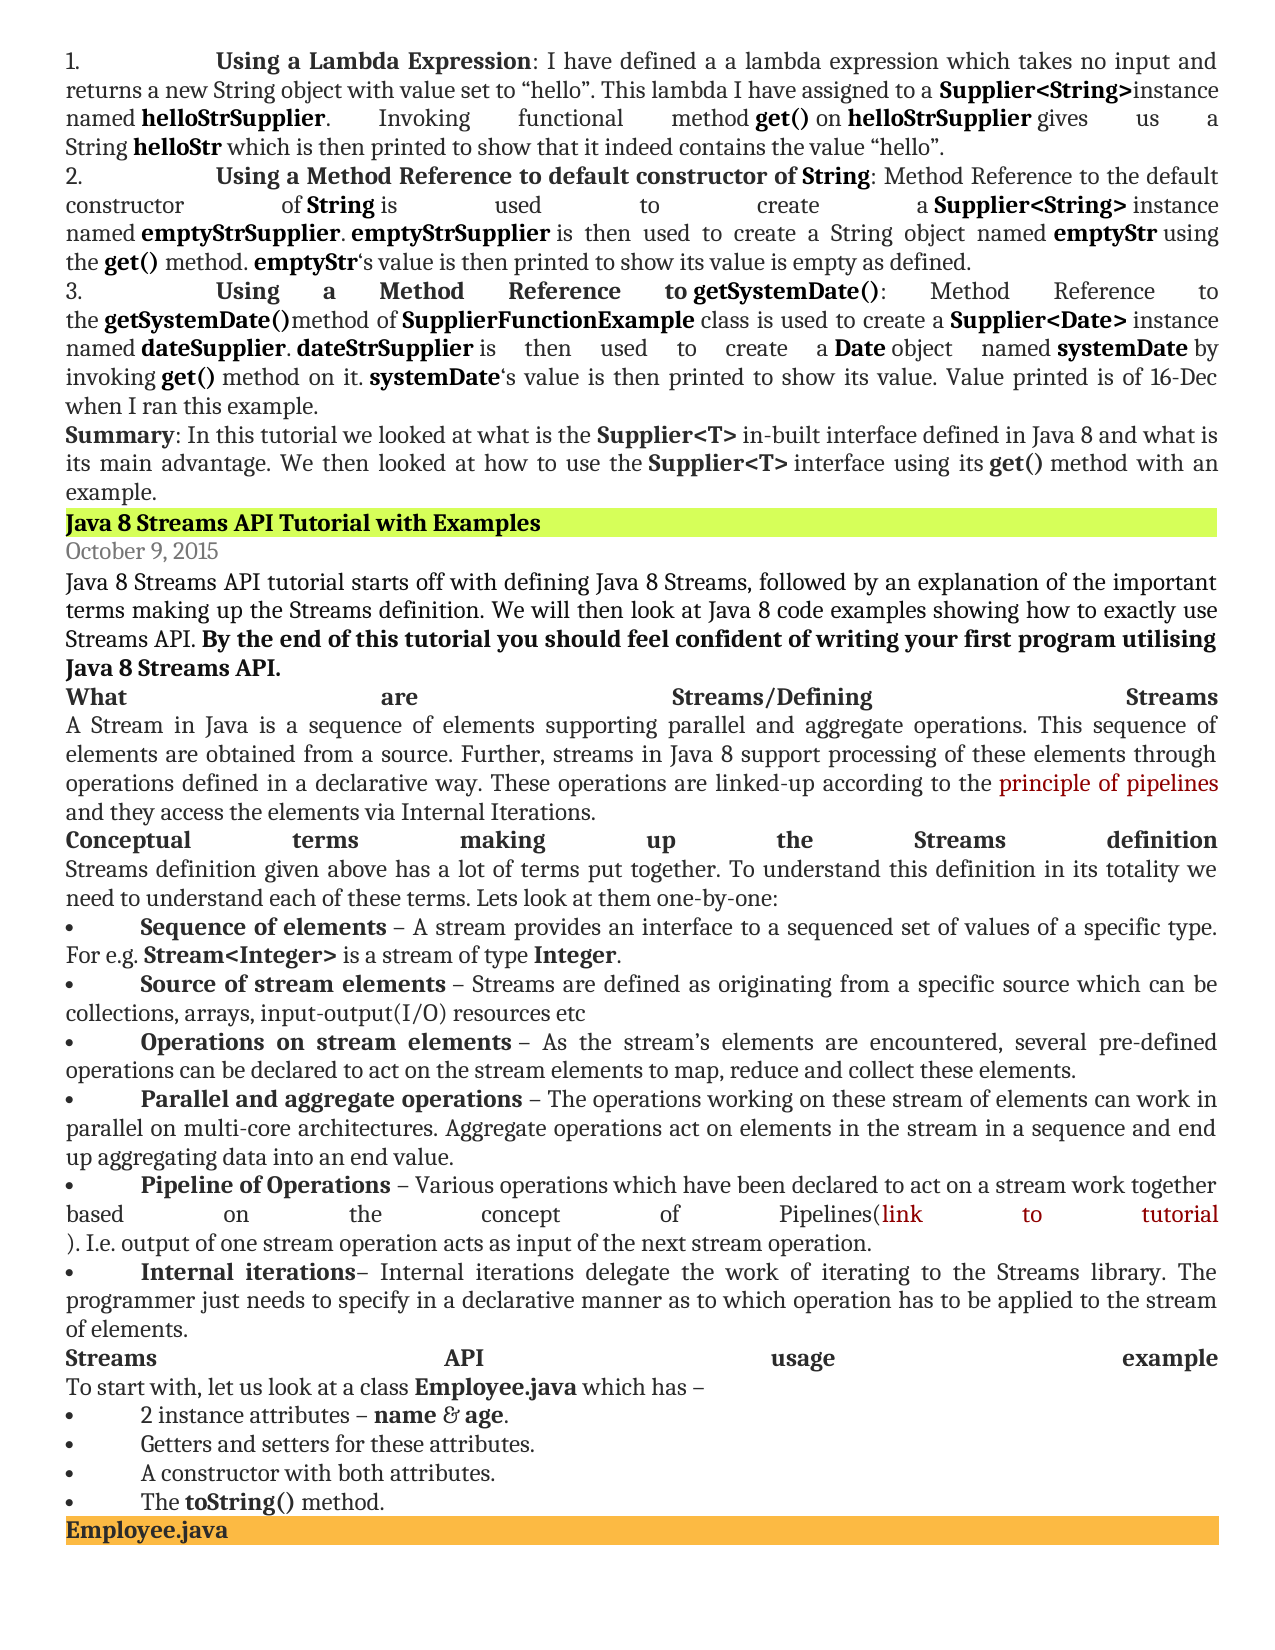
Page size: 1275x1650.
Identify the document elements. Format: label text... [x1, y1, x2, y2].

text Java 8 Streams API Tutorial with Examples [66, 508, 1217, 537]
text Summary: In this tutorial we looked at what is the Supplier<T> in-built interface defined in Java 8 and what is its main advantage. We then looked at how to use the Supplier<T> interface using its get() method with an example. [66, 421, 1219, 507]
list Internal iterations– Internal iterations delegate the work of iterating to the Streams library. The programmer just needs to specify in a declarative manner as to which operation has to be applied to the stream of elements. [66, 1257, 1219, 1344]
list Using a Method Reference to default constructor of String: Method Reference to the default constructor of String is used to create a Supplier<String> instance named emptyStrSupplier. emptyStrSupplier is then used to create a String object named emptyStr using the get() method. emptyStr‘s value is then printed to show its value is empty as defined. [66, 162, 1219, 277]
text Employee.java [66, 1516, 1219, 1545]
text October 9, 2015 [66, 537, 1219, 566]
text Java 8 Streams API tutorial starts off with defining Java 8 Streams, followed by an explanation of the important terms making up the Streams definition. We will then look at Java 8 code examples showing how to exactly use Streams API. By the end of this tutorial you should feel confident of writing your first program utilising Java 8 Streams API. [66, 567, 1219, 682]
list Sequence of elements – A stream provides an interface to a sequenced set of values of a specific type. For e.g. Stream<Integer> is a stream of type Integer. [66, 912, 1219, 970]
list Using a Lambda Expression: I have defined a a lambda expression which takes no input and returns a new String object with value set to “hello”. This lambda I have assigned to a Supplier<String>instance named helloStrSupplier. Invoking functional method get() on helloStrSupplier gives us a String helloStr which is then printed to show that it indeed contains the value “hello”. [66, 47, 1219, 162]
list Operations on stream elements – As the stream’s elements are encountered, several pre-defined operations can be declared to act on the stream elements to map, reduce and collect these elements. [66, 1027, 1219, 1085]
list Pipeline of Operations – Various operations which have been declared to act on a stream work together based on the concept of Pipelines(link to tutorial ). I.e. output of one stream operation acts as input of the next stream operation. [66, 1171, 1219, 1257]
text Conceptual terms making up the Streams definition Streams definition given above has a lot of terms put together. To understand this definition in its totality we need to understand each of these terms. Lets look at them one-by-one: [66, 826, 1219, 912]
list Source of stream elements – Streams are defined as originating from a specific source which can be collections, arrays, input-output(I/O) resources etc [66, 970, 1219, 1027]
list Using a Method Reference to getSystemDate(): Method Reference to the getSystemDate()method of SupplierFunctionExample class is used to create a Supplier<Date> instance named dateSupplier. dateStrSupplier is then used to create a Date object named systemDate by invoking get() method on it. systemDate‘s value is then printed to show its value. Value printed is of 16-Dec when I ran this example. [66, 277, 1219, 421]
list A constructor with both attributes. [66, 1459, 1219, 1487]
list The toString() method. [66, 1487, 1219, 1516]
text What are Streams/Defining Streams A Stream in Java is a sequence of elements supporting parallel and aggregate operations. This sequence of elements are obtained from a source. Further, streams in Java 8 support processing of these elements through operations defined in a declarative way. These operations are linked-up according to the principle of pipelines and they access the elements via Internal Iterations. [66, 682, 1219, 826]
list Parallel and aggregate operations – The operations working on these stream of elements can work in parallel on multi-core architectures. Aggregate operations act on elements in the stream in a sequence and end up aggregating data into an end value. [66, 1085, 1219, 1171]
text Streams API usage example To start with, let us look at a class Employee.java which has – [66, 1344, 1219, 1401]
list Getters and setters for these attributes. [66, 1430, 1219, 1459]
list 2 instance attributes – name & age. [66, 1401, 1219, 1430]
